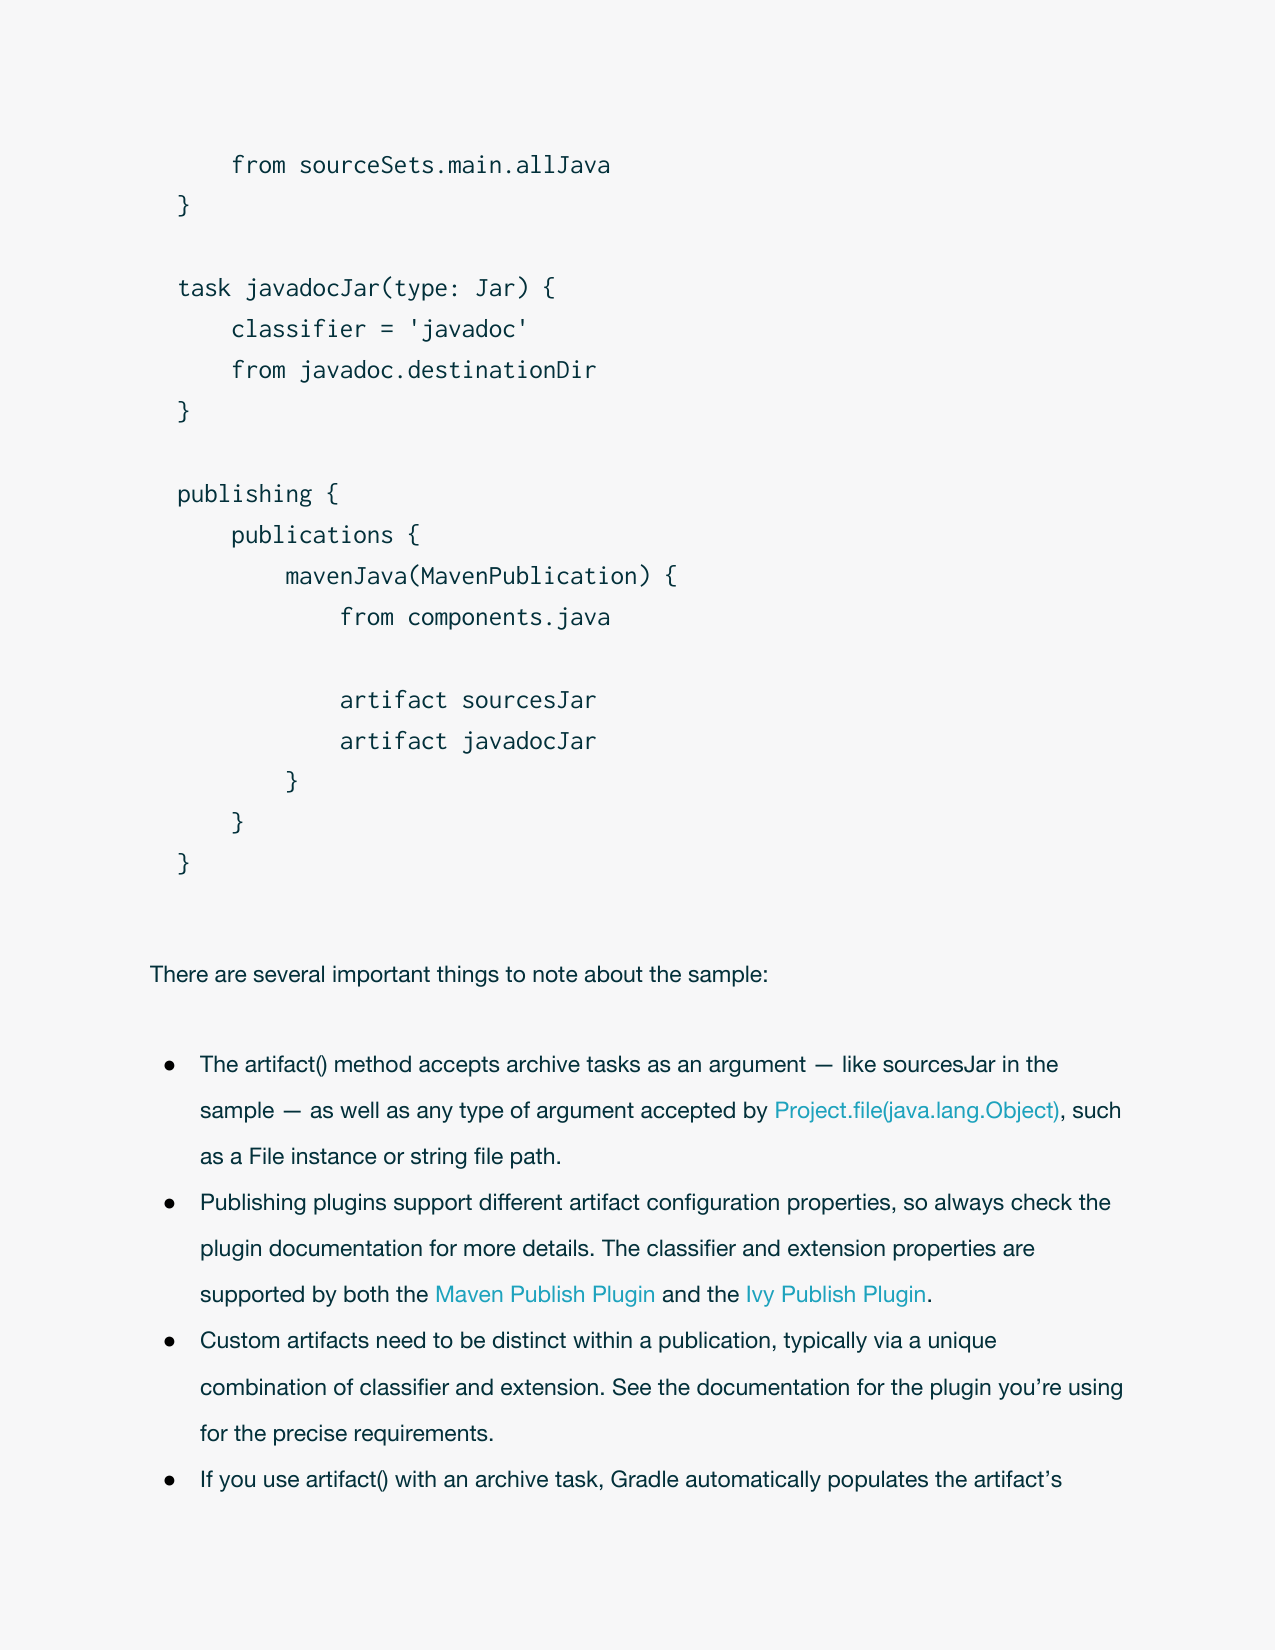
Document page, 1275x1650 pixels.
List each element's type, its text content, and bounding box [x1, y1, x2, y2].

list Publishing plugins support different artifact configuration properties, so always check the plugin documentation for more details. The classifier and extension properties are supported by both the Maven Publish Plugin and the Ivy Publish Plugin. [162, 1188, 1125, 1309]
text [177, 150, 1098, 878]
list The artifact() method accepts archive tasks as an argument — like sourcesJar in the sample — as well as any type of argument accepted by Project.file(java.lang.Object), such as a File instance or string file path. [162, 1050, 1125, 1171]
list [162, 1465, 1125, 1494]
list Custom artifacts need to be distinct within a publication, typically via a unique combination of classifier and extension. See the documentation for the plugin you’re using for the precise requirements. [162, 1327, 1125, 1448]
text There are several important things to note about the sample: [150, 960, 1125, 989]
